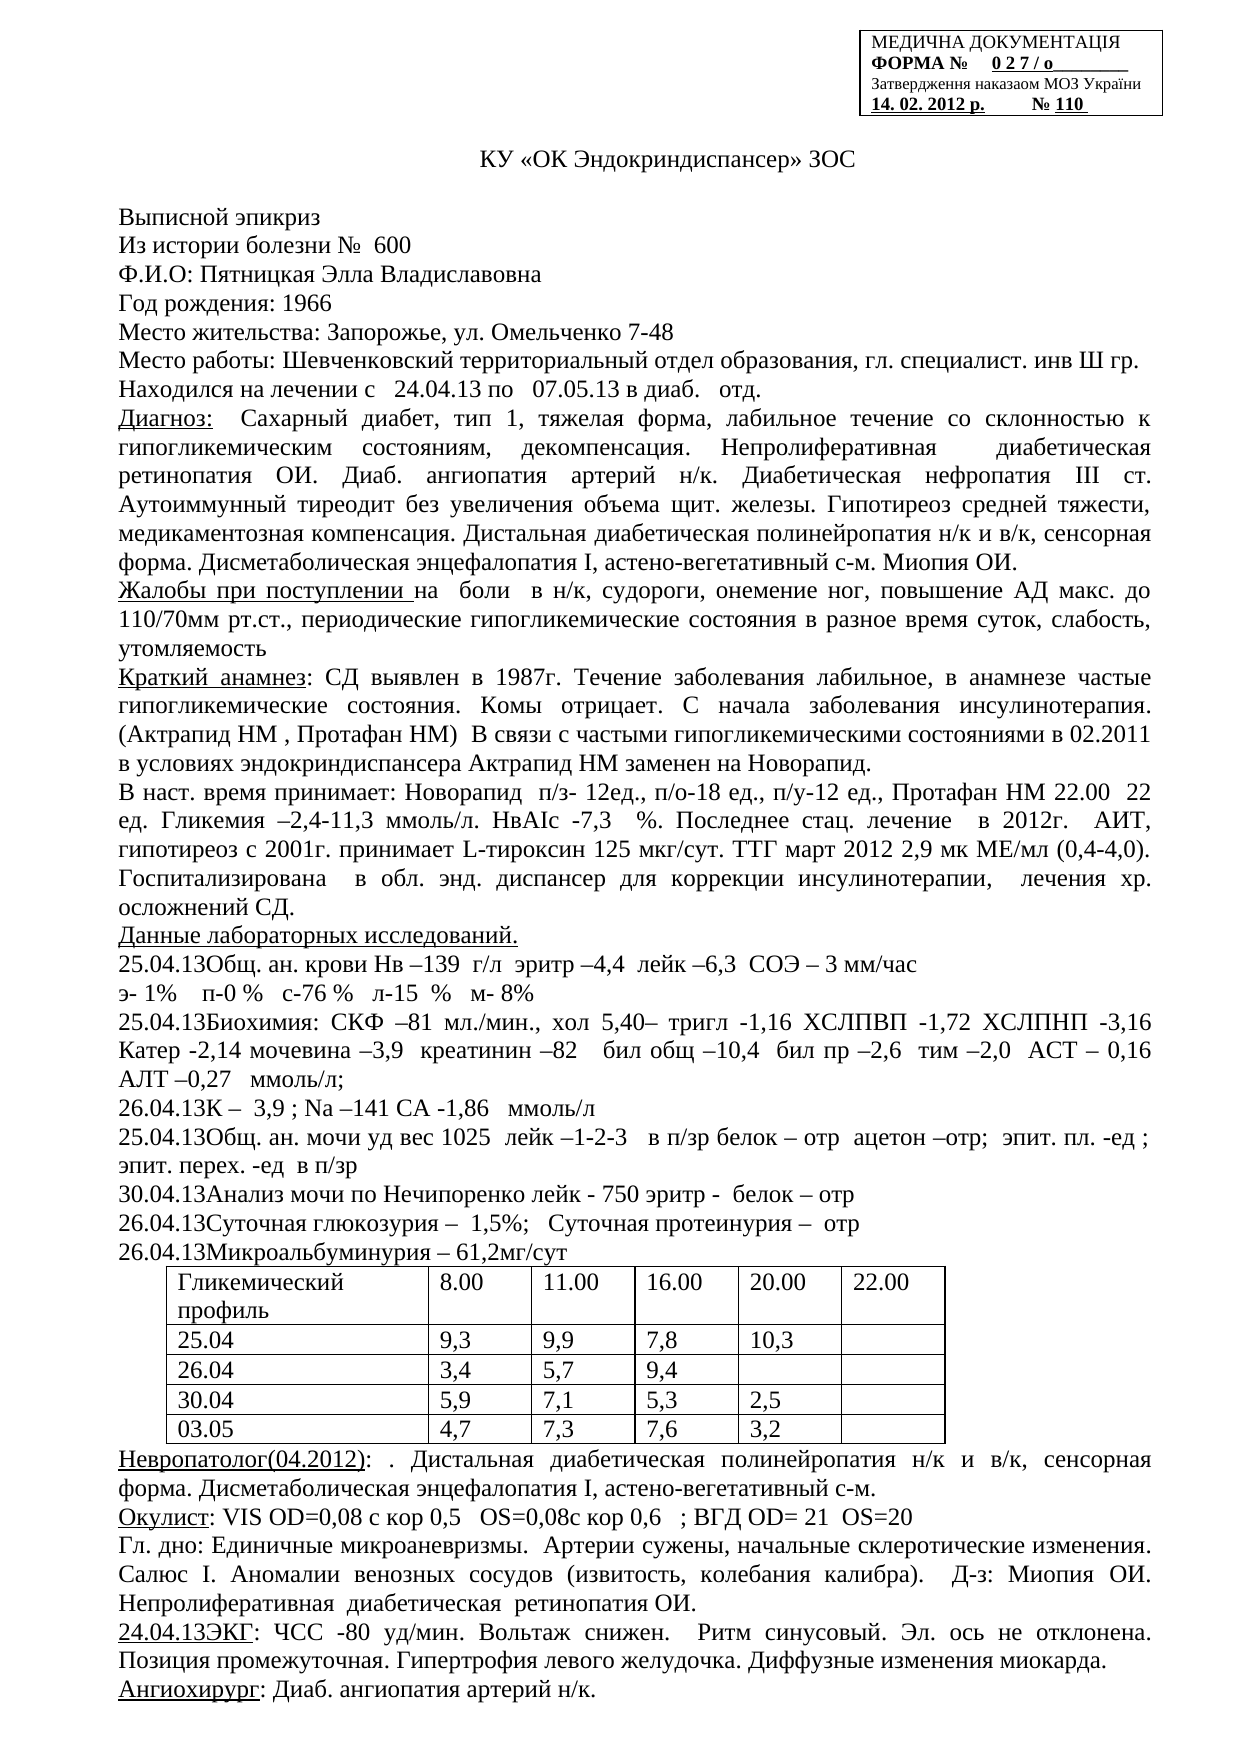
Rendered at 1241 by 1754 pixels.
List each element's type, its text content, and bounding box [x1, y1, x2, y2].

table_header Гликемический профиль [167, 1267, 428, 1324]
subtitle КУ «ОК Эндокриндиспансер» ЗОС [177, 144, 1158, 173]
subtitle Выписной эпикриз [118, 202, 1158, 231]
table_header 8.00 [429, 1267, 531, 1324]
text Данные лабораторных исследований. [118, 921, 1152, 949]
table_cell 3,2 [739, 1415, 841, 1443]
subtitle 25.04.13Общ. ан. мочи уд вес 1025 лейк –1-2-3 в п/зр белок – отр ацетон –отр; эпит. пл. -ед ; эпит. перех. -ед в п/зр [118, 1122, 1152, 1179]
table_cell 10,3 [739, 1325, 841, 1354]
text 26.04.13Суточная глюкозурия – 1,5%; Суточная протеинурия – отр [118, 1208, 1152, 1237]
text В наст. время принимает: Новорапид п/з- 12ед., п/о-18 ед., п/у-12 ед., Протафан НМ 22.00 22 ед. Гликемия –2,4-11,3 ммоль/л. НвАIс -7,3 %. Последнее стац. лечение в 2012г. АИТ, гипотиреоз с 2001г. принимает L-тироксин 125 мкг/сут. ТТГ март 2012 2,9 мк МЕ/мл (0,4-4,0). Госпитализирована в обл. энд. диспансер для коррекции инсулинотерапии, лечения хр. осложнений СД. [118, 777, 1152, 921]
text Гл. дно: Единичные микроаневризмы. Артерии сужены, начальные склеротические изменения. Салюс I. Аномалии венозных сосудов (извитость, колебания калибра). Д-з: Миопия ОИ. Непролиферативная диабетическая ретинопатия ОИ. [118, 1531, 1152, 1617]
text Год рождения: 1966 [118, 288, 1152, 317]
text Место работы: Шевченковский территориальный отдел образования, гл. специалист. инв Ш гр. [118, 346, 1152, 374]
table_cell [842, 1325, 944, 1354]
table_cell 30.04 [167, 1385, 428, 1413]
text 24.04.13ЭКГ: ЧСС -80 уд/мин. Вольтаж снижен. Ритм синусовый. Эл. ось не отклонена. Позиция промежуточная. Гипертрофия левого желудочка. Диффузные изменения миокарда. [118, 1617, 1152, 1674]
table_cell 9,3 [429, 1325, 531, 1354]
text 25.04.13Общ. ан. крови Нв –139 г/л эритр –4,4 лейк –6,3 СОЭ – 3 мм/час [118, 949, 1152, 978]
table_cell [842, 1355, 944, 1384]
text Находился на лечении с 24.04.13 по 07.05.13 в диаб. отд. [118, 374, 1152, 403]
text Диагноз: Сахарный диабет, тип 1, тяжелая форма, лабильное течение со склонностью к гипогликемическим состояниям, декомпенсация. Непролиферативная диабетическая ретинопатия ОИ. Диаб. ангиопатия артерий н/к. Диабетическая нефропатия III ст. Аутоиммунный тиреодит без увеличения объема щит. железы. Гипотиреоз средней тяжести, медикаментозная компенсация. Дистальная диабетическая полинейропатия н/к и в/к, сенсорная форма. Дисметаболическая энцефалопатия I, астено-вегетативный с-м. Миопия ОИ. [118, 403, 1152, 576]
table_cell [842, 1415, 944, 1443]
table_cell 9,4 [636, 1355, 738, 1384]
table_cell 03.05 [167, 1415, 428, 1443]
table_cell 4,7 [429, 1415, 531, 1443]
subtitle 26.04.13Микроальбуминурия – 61,2мг/сут [118, 1237, 1152, 1266]
text 26.04.13К – 3,9 ; Nа –141 СА -1,86 ммоль/л [118, 1093, 1152, 1122]
table_cell [842, 1385, 944, 1413]
table_cell 26.04 [167, 1355, 428, 1384]
table_header 22.00 [842, 1267, 944, 1324]
text э- 1% п-0 % с-76 % л-15 % м- 8% [118, 978, 1152, 1007]
text 30.04.13Анализ мочи по Нечипоренко лейк - 750 эритр - белок – отр [118, 1179, 1152, 1208]
text Жалобы при поступлении на боли в н/к, судороги, онемение ног, повышение АД макс. до 110/70мм рт.ст., периодические гипогликемические состояния в разное время суток, слабость, утомляемость [118, 576, 1152, 662]
text Место жительства: Запорожье, ул. Омельченко 7-48 [118, 317, 1152, 346]
text Ангиохирург: Диаб. ангиопатия артерий н/к. [118, 1674, 1152, 1703]
table_cell 7,8 [636, 1325, 738, 1354]
table_cell 7,3 [532, 1415, 634, 1443]
text Невропатолог(04.2012): . Дистальная диабетическая полинейропатия н/к и в/к, сенсорная форма. Дисметаболическая энцефалопатия I, астено-вегетативный с-м. [118, 1444, 1152, 1502]
table_cell [739, 1355, 841, 1384]
table_header 16.00 [636, 1267, 738, 1324]
subtitle Из истории болезни № 600 [118, 231, 1152, 259]
table_cell 3,4 [429, 1355, 531, 1384]
table_cell 25.04 [167, 1325, 428, 1354]
table_header 11.00 [532, 1267, 634, 1324]
table_cell 5,7 [532, 1355, 634, 1384]
table_cell 5,3 [636, 1385, 738, 1413]
table_header 20.00 [739, 1267, 841, 1324]
text Краткий анамнез: СД выявлен в 1987г. Течение заболевания лабильное, в анамнезе частые гипогликемические состояния. Комы отрицает. С начала заболевания инсулинотерапия. (Актрапид НМ , Протафан НМ) В связи с частыми гипогликемическими состояниями в 02.2011 в условиях эндокриндиспансера Актрапид НМ заменен на Новорапид. [118, 662, 1152, 777]
table_cell 5,9 [429, 1385, 531, 1413]
table_cell 7,1 [532, 1385, 634, 1413]
table_cell 7,6 [636, 1415, 738, 1443]
text 25.04.13Биохимия: СКФ –81 мл./мин., хол 5,40– тригл -1,16 ХСЛПВП -1,72 ХСЛПНП -3,16 Катер -2,14 мочевина –3,9 креатинин –82 бил общ –10,4 бил пр –2,6 тим –2,0 АСТ – 0,16 АЛТ –0,27 ммоль/л; [118, 1007, 1152, 1093]
subtitle Ф.И.О: Пятницкая Элла Владиславовна [118, 259, 1152, 288]
table_cell 9,9 [532, 1325, 634, 1354]
text Окулист: VIS OD=0,08 с кор 0,5 OS=0,08с кор 0,6 ; ВГД OD= 21 OS=20 [118, 1502, 1152, 1531]
table_cell 2,5 [739, 1385, 841, 1413]
